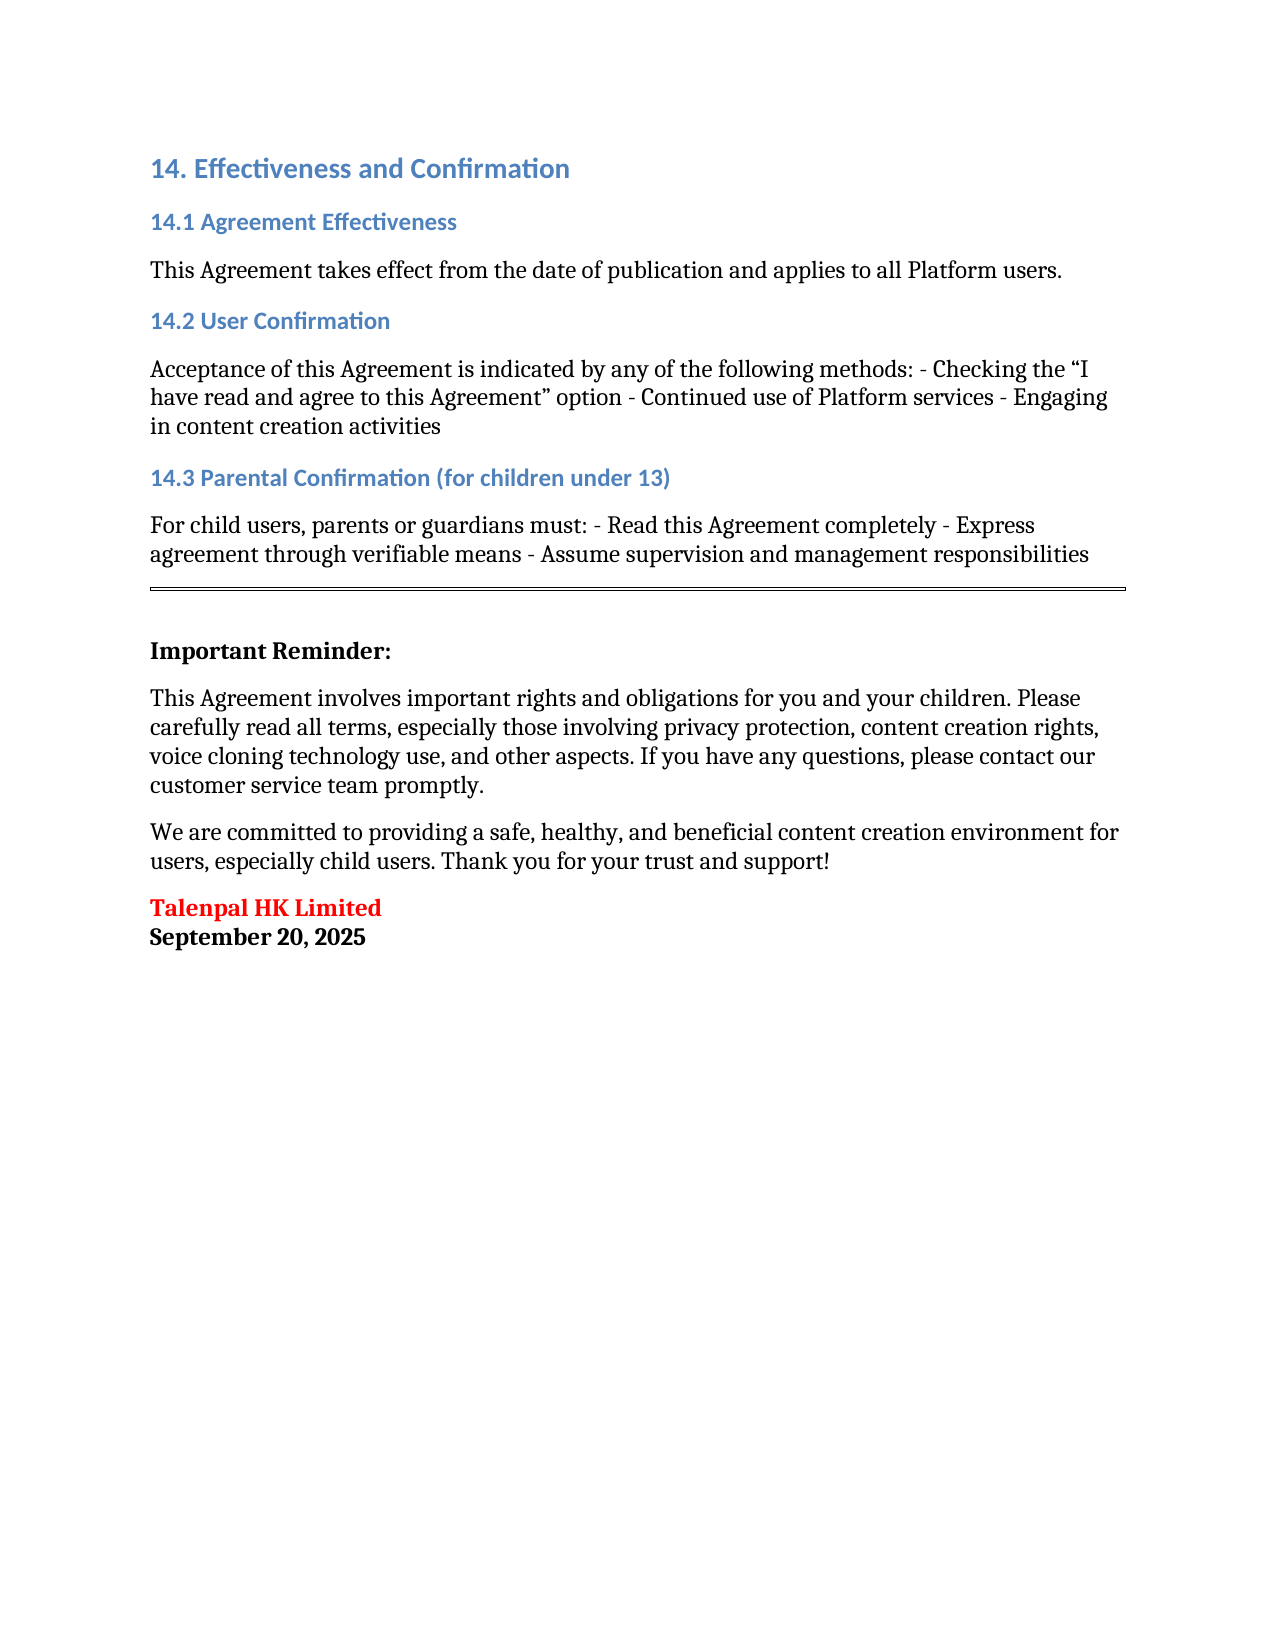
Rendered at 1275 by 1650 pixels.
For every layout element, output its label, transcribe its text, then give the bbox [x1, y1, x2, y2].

text This Agreement takes effect from the date of publication and applies to all Platform users. [150, 256, 1125, 284]
text For child users, parents or guardians must: - Read this Agreement completely - Express agreement through verifiable means - Assume supervision and management responsibilities [150, 511, 1125, 568]
text Acceptance of this Agreement is indicated by any of the following methods: - Checking the “I have read and agree to this Agreement” option - Continued use of Platform services - Engaging in content creation activities [150, 354, 1125, 441]
text Important Reminder: [150, 637, 1125, 666]
text We are committed to providing a safe, healthy, and beneficial content creation environment for users, especially child users. Thank you for your trust and support! [150, 818, 1125, 876]
subtitle 14.1 Agreement Effectiveness [150, 206, 1125, 237]
text This Agreement involves important rights and obligations for you and your children. Please carefully read all terms, especially those involving privacy protection, content creation rights, voice cloning technology use, and other aspects. If you have any questions, please contact our customer service team promptly. [150, 684, 1125, 799]
text Talenpal HK Limited September 20, 2025 [150, 894, 1125, 952]
subtitle 14.3 Parental Confirmation (for children under 13) [150, 462, 1125, 492]
subtitle 14.2 User Confirmation [150, 305, 1125, 336]
subtitle 14. Effectiveness and Confirmation [150, 150, 1125, 186]
